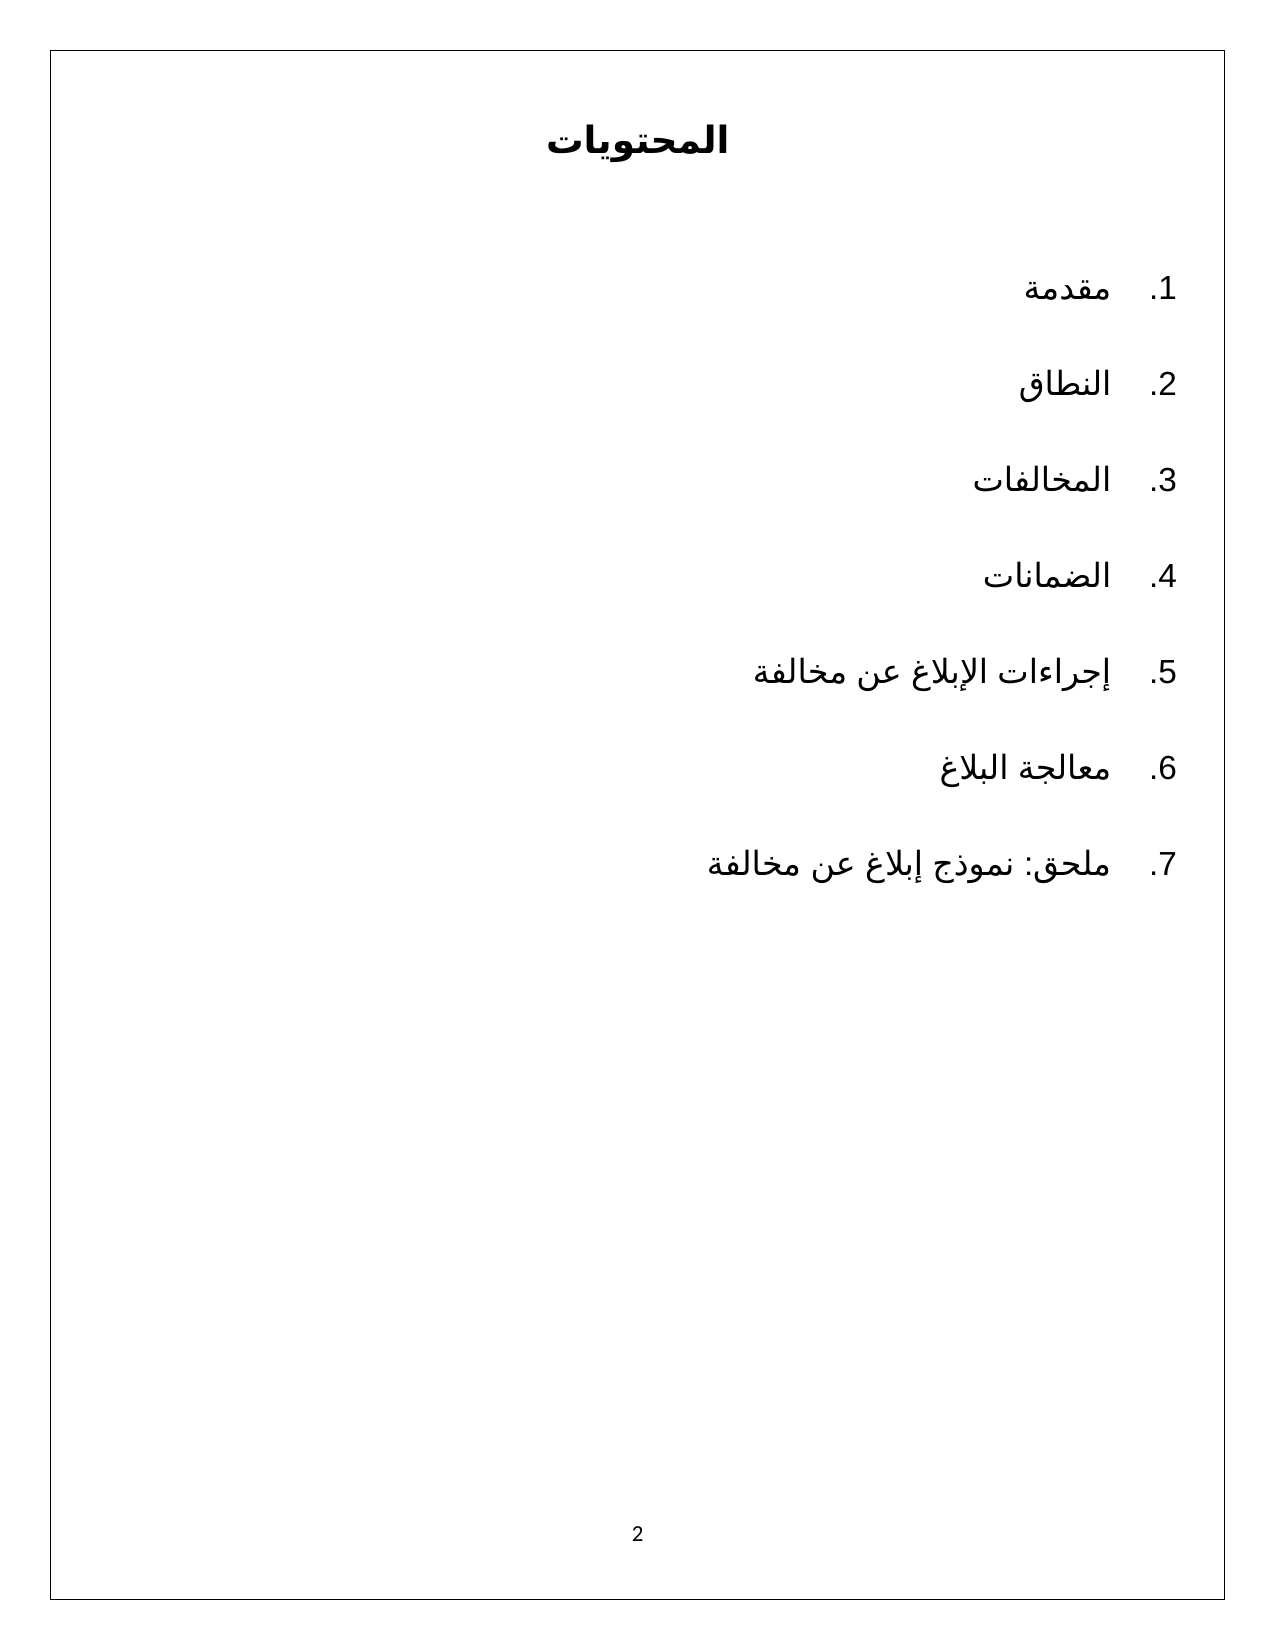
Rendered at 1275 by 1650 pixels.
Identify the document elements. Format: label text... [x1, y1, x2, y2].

list معالجة البلاغ [89, 748, 1149, 787]
text المحتويات [89, 118, 1186, 161]
list الضمانات [89, 556, 1149, 594]
list النطاق [89, 364, 1149, 402]
list ملحق: نموذج إبلاغ عن مخالفة [89, 844, 1149, 883]
list مقدمة [89, 268, 1149, 306]
list المخالفات [89, 460, 1149, 498]
list إجراءات الإبلاغ عن مخالفة [89, 652, 1149, 691]
